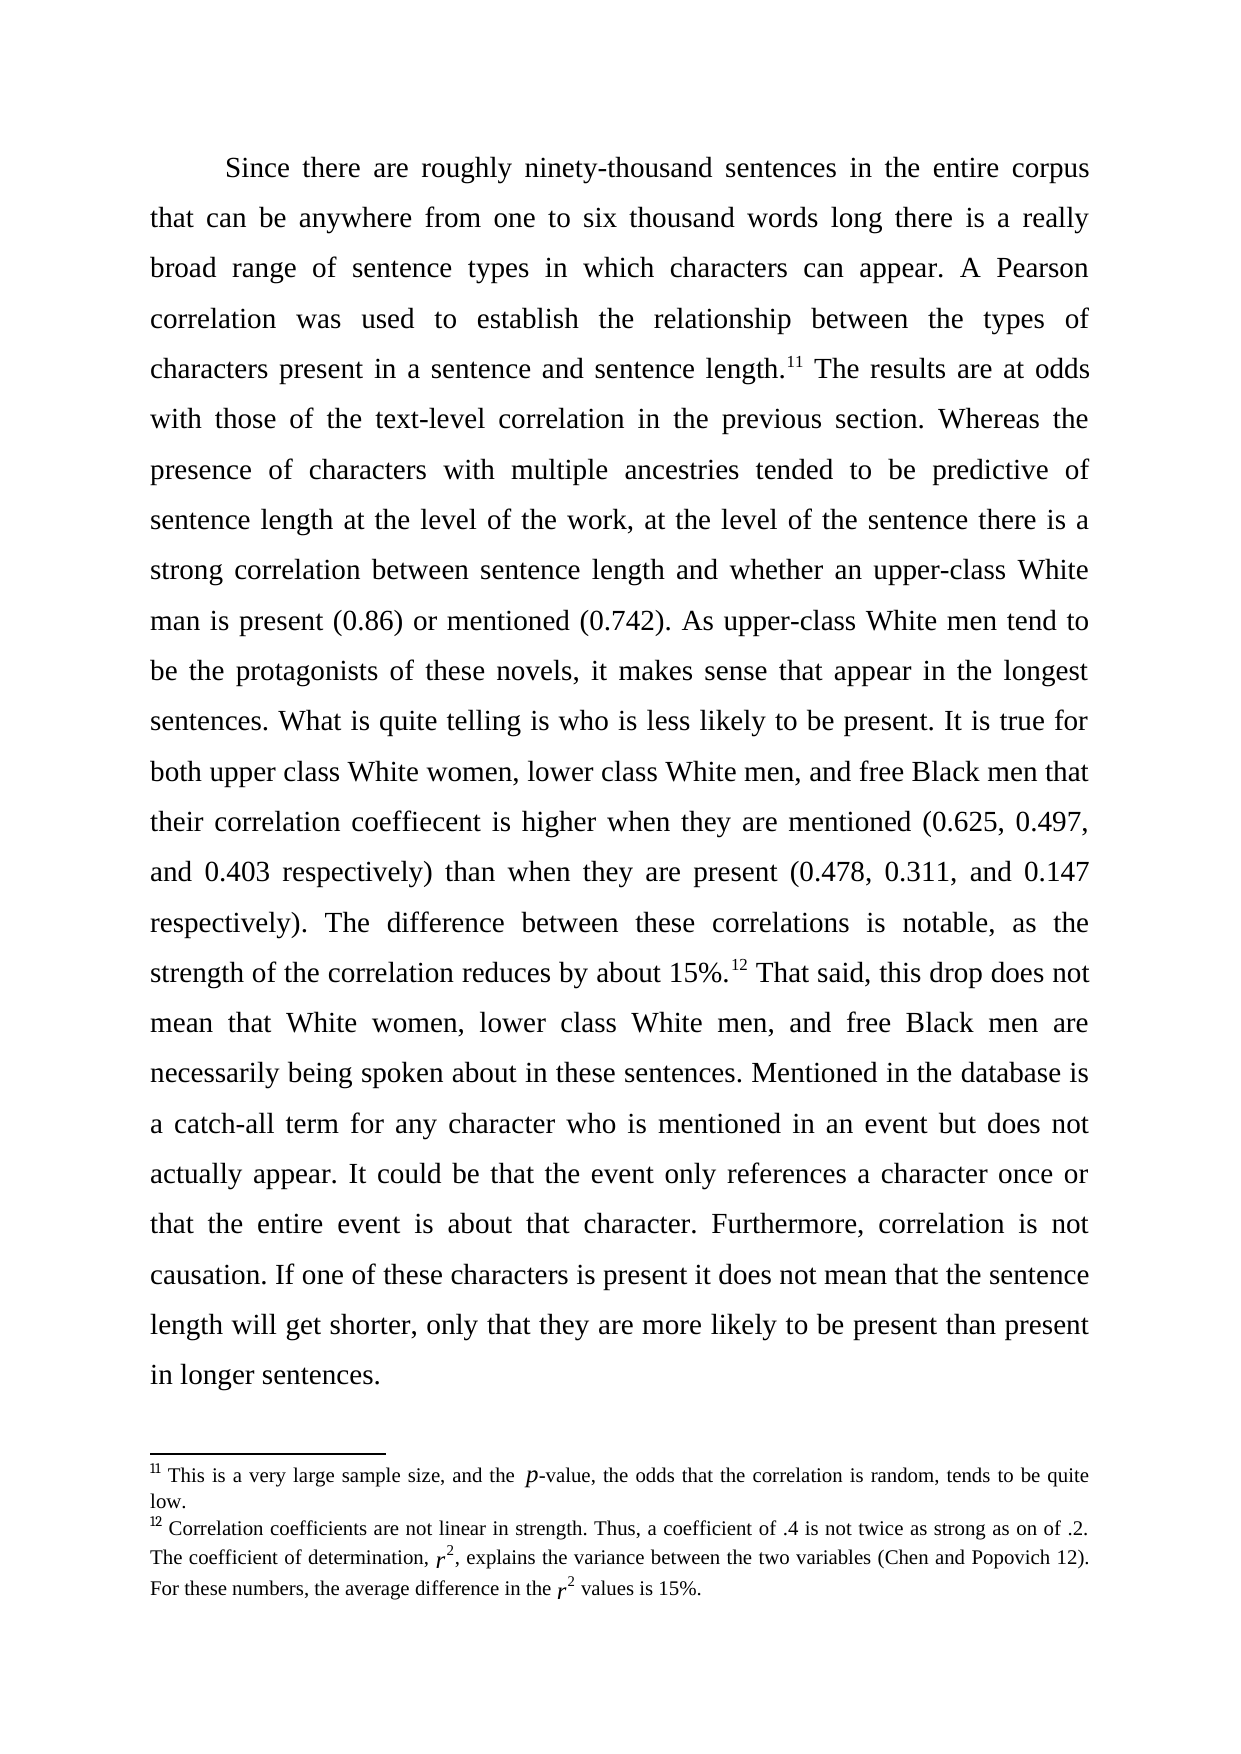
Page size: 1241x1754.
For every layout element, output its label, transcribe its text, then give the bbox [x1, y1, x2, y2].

text Since there are roughly ninety-thousand sentences in the entire corpus that can be anywhere from one to six thousand words long there is a really broad range of sentence types in which characters can appear. A Pearson correlation was used to establish the relationship between the types of characters present in a sentence and sentence length. The results are at odds with those of the text-level correlation in the previous section. Whereas the presence of characters with multiple ancestries tended to be predictive of sentence length at the level of the work, at the level of the sentence there is a strong correlation between sentence length and whether an upper-class White man is present (0.86) or mentioned (0.742). As upper-class White men tend to be the protagonists of these novels, it makes sense that appear in the longest sentences. What is quite telling is who is less likely to be present. It is true for both upper class White women, lower class White men, and free Black men that their correlation coeffiecent is higher when they are mentioned (0.625, 0.497, and 0.403 respectively) than when they are present (0.478, 0.311, and 0.147 respectively). The difference between these correlations is notable, as the strength of the correlation reduces by about 15%. That said, this drop does not mean that White women, lower class White men, and free Black men are necessarily being spoken about in these sentences. Mentioned in the database is a catch-all term for any character who is mentioned in an event but does not actually appear. It could be that the event only references a character once or that the entire event is about that character. Furthermore, correlation is not causation. If one of these characters is present it does not mean that the sentence length will get shorter, only that they are more likely to be present than present in longer sentences. [150, 150, 1090, 1391]
